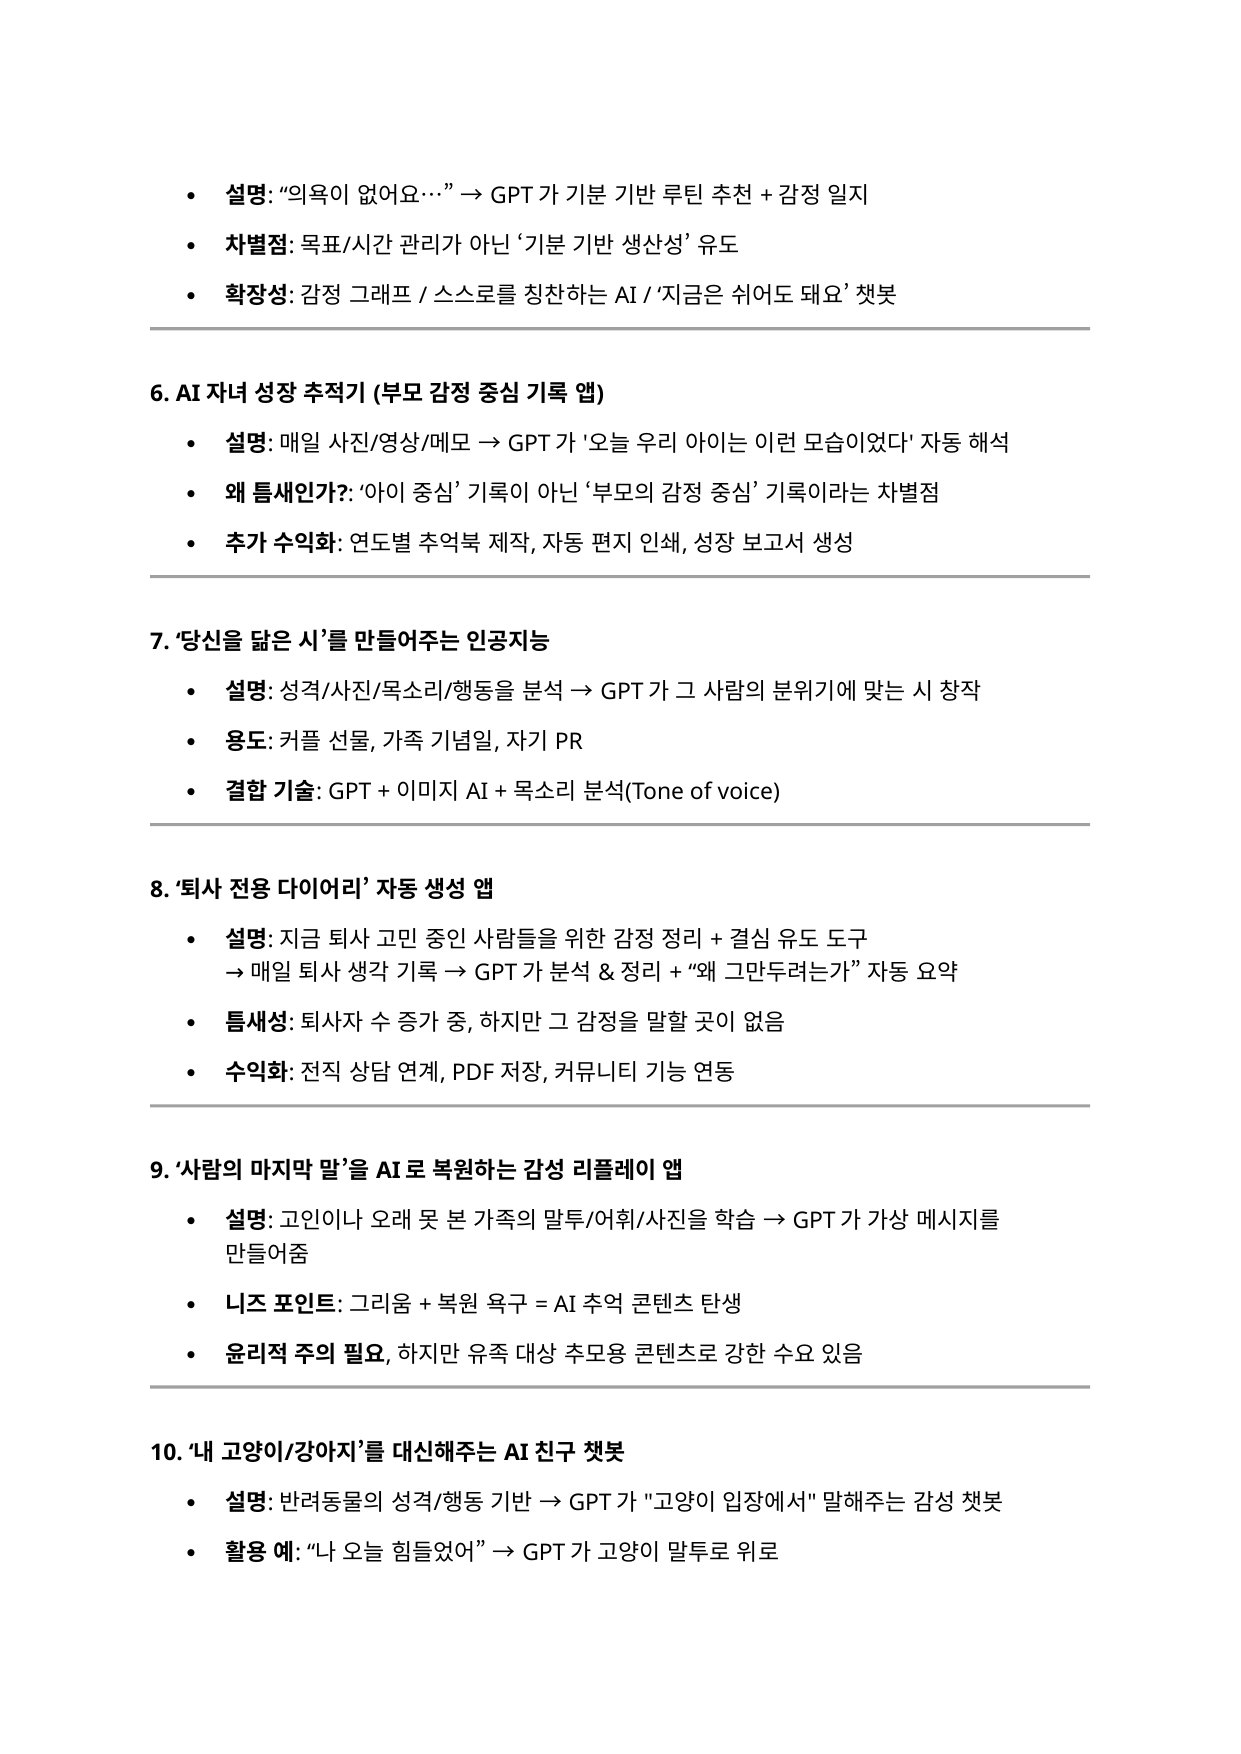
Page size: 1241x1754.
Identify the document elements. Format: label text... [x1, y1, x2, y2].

list 틈새성: 퇴사자 수 증가 중, 하지만 그 감정을 말할 곳이 없음 [187, 1004, 1090, 1038]
text 6. AI 자녀 성장 추적기 (부모 감정 중심 기록 앱) [150, 375, 1090, 408]
list 설명: “의욕이 없어요…” → GPT가 기분 기반 루틴 추천 + 감정 일지 [187, 177, 1090, 211]
list 설명: 지금 퇴사 고민 중인 사람들을 위한 감정 정리 + 결심 유도 도구 → 매일 퇴사 생각 기록 → GPT가 분석 & 정리 + “왜 그만두려는가” 자동 요약 [187, 921, 1090, 988]
list 활용 예: “나 오늘 힘들었어” → GPT가 고양이 말투로 위로 [187, 1533, 1090, 1567]
text 7. ‘당신을 닮은 시’를 만들어주는 인공지능 [150, 623, 1090, 656]
list 확장성: 감정 그래프 / 스스로를 칭찬하는 AI / ‘지금은 쉬어도 돼요’ 챗봇 [187, 277, 1090, 311]
list 설명: 매일 사진/영상/메모 → GPT가 '오늘 우리 아이는 이런 모습이었다' 자동 해석 [187, 425, 1090, 458]
list 차별점: 목표/시간 관리가 아닌 ‘기분 기반 생산성’ 유도 [187, 227, 1090, 261]
list 결합 기술: GPT + 이미지 AI + 목소리 분석(Tone of voice) [187, 773, 1090, 806]
list 수익화: 전직 상담 연계, PDF 저장, 커뮤니티 기능 연동 [187, 1054, 1090, 1088]
list 추가 수익화: 연도별 추억북 제작, 자동 편지 인쇄, 성장 보고서 생성 [187, 525, 1090, 558]
list 설명: 반려동물의 성격/행동 기반 → GPT가 "고양이 입장에서" 말해주는 감성 챗봇 [187, 1483, 1090, 1517]
list 설명: 성격/사진/목소리/행동을 분석 → GPT가 그 사람의 분위기에 맞는 시 창작 [187, 673, 1090, 706]
list 니즈 포인트: 그리움 + 복원 욕구 = AI 추억 콘텐츠 탄생 [187, 1285, 1090, 1319]
list 용도: 커플 선물, 가족 기념일, 자기 PR [187, 723, 1090, 756]
text 10. ‘내 고양이/강아지’를 대신해주는 AI 친구 챗봇 [150, 1433, 1090, 1467]
text 9. ‘사람의 마지막 말’을 AI로 복원하는 감성 리플레이 앱 [150, 1152, 1090, 1186]
list 설명: 고인이나 오래 못 본 가족의 말투/어휘/사진을 학습 → GPT가 가상 메시지를 만들어줌 [187, 1202, 1090, 1269]
list 윤리적 주의 필요, 하지만 유족 대상 추모용 콘텐츠로 강한 수요 있음 [187, 1335, 1090, 1369]
text 8. ‘퇴사 전용 다이어리’ 자동 생성 앱 [150, 871, 1090, 904]
list 왜 틈새인가?: ‘아이 중심’ 기록이 아닌 ‘부모의 감정 중심’ 기록이라는 차별점 [187, 475, 1090, 508]
